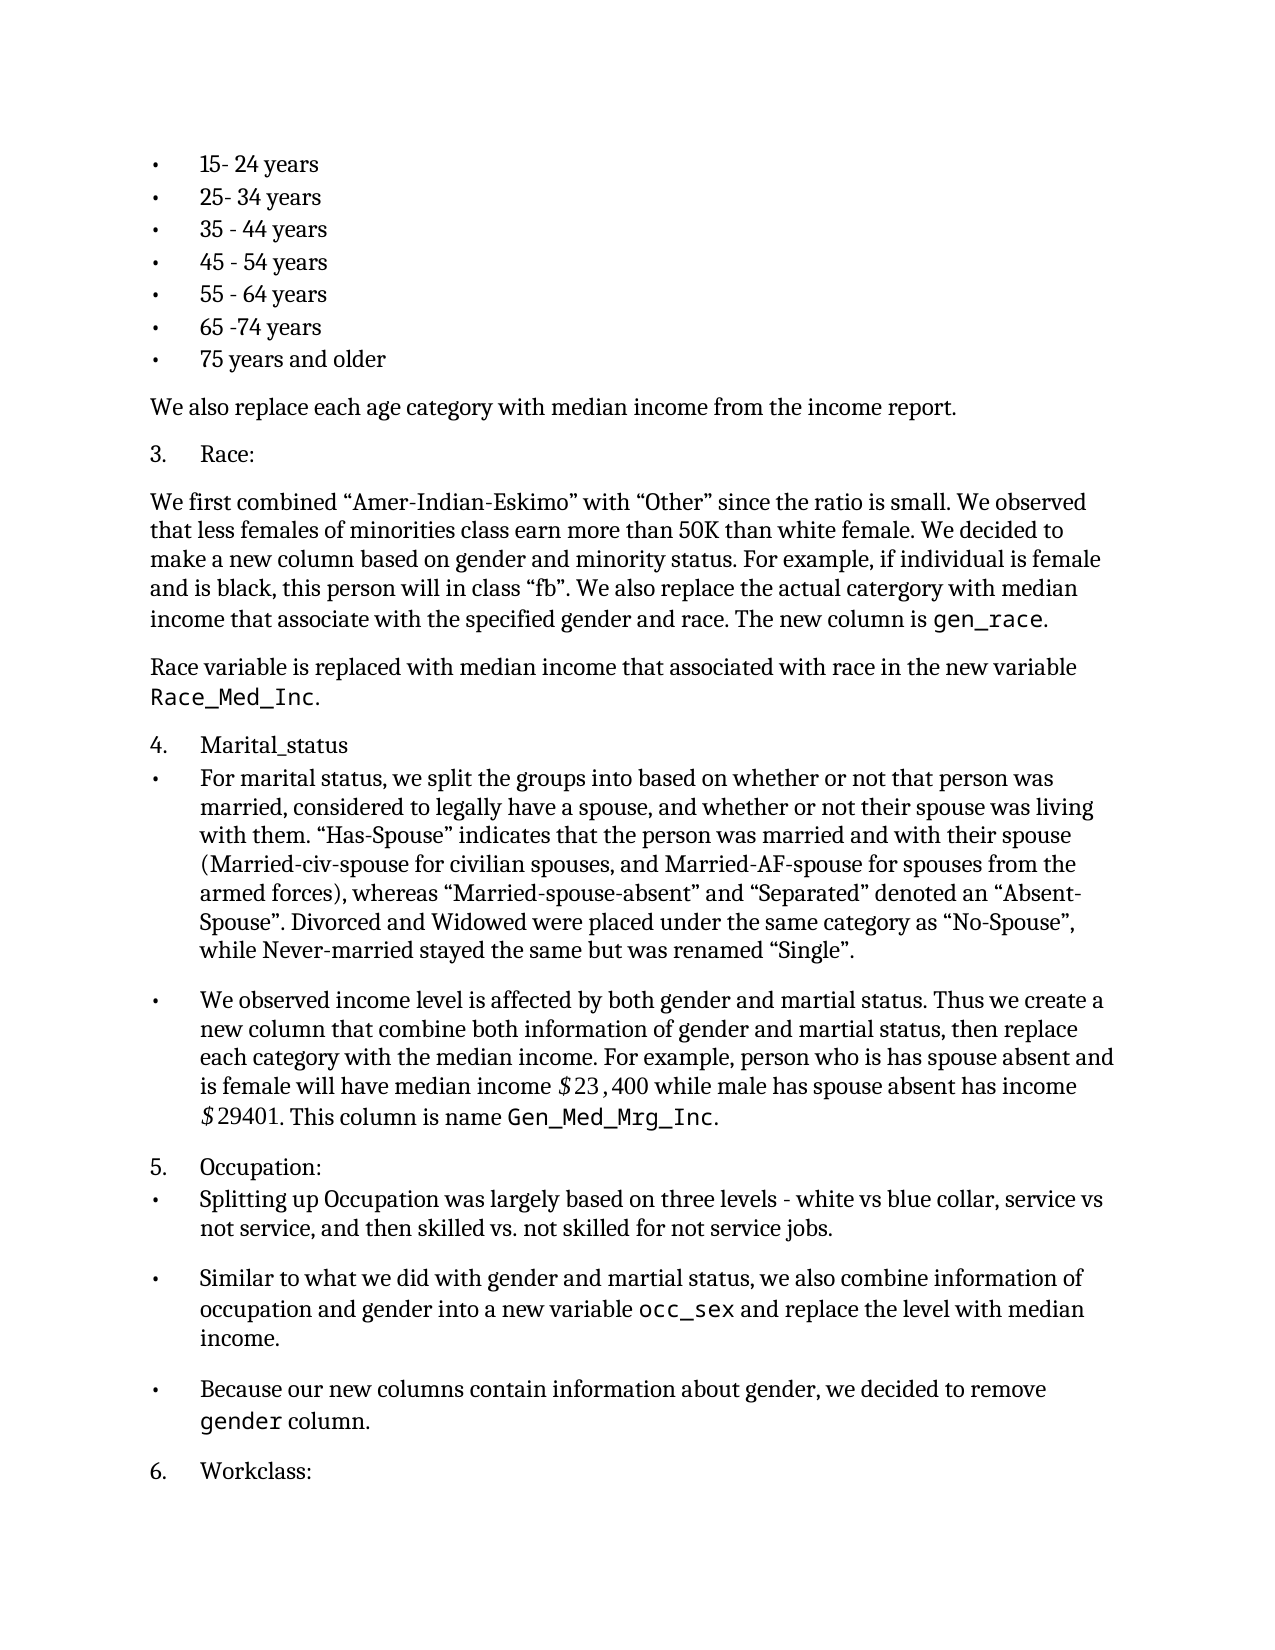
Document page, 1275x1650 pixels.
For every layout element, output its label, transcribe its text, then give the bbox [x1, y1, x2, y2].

list Similar to what we did with gender and martial status, we also combine information of occupation and gender into a new variable occ_sex and replace the level with median income. [150, 1264, 1125, 1352]
list Marital_status [150, 731, 1125, 760]
list Occupation: [150, 1153, 1125, 1182]
list 25- 34 years [150, 182, 1125, 211]
list For marital status, we split the groups into based on whether or not that person was married, considered to legally have a spouse, and whether or not their spouse was living with them. “Has-Spouse” indicates that the person was married and with their spouse (Married-civ-spouse for civilian spouses, and Married-AF-spouse for spouses from the armed forces), whereas “Married-spouse-absent” and “Separated” denoted an “Absent-Spouse”. Divorced and Widowed were placed under the same category as “No-Spouse”, while Never-married stayed the same but was renamed “Single”. [150, 764, 1125, 965]
list 75 years and older [150, 345, 1125, 374]
text We also replace each age category with median income from the income report. [150, 392, 1125, 421]
list Workclass: [150, 1457, 1125, 1485]
list 15- 24 years [150, 150, 1125, 179]
list We observed income level is affected by both gender and martial status. Thus we create a new column that combine both information of gender and martial status, then replace each category with the median income. For example, person who is has spouse absent and is female will have median income while male has spouse absent has income . This column is name Gen_Med_Mrg_Inc. [150, 986, 1125, 1132]
list Because our new columns contain information about gender, we decided to remove gender column. [150, 1373, 1125, 1436]
list Splitting up Occupation was largely based on three levels - white vs blue collar, service vs not service, and then skilled vs. not skilled for not service jobs. [150, 1185, 1125, 1243]
text We first combined “Amer-Indian-Eskimo” with “Other” since the ratio is small. We observed that less females of minorities class earn more than 50K than white female. We decided to make a new column based on gender and minority status. For example, if individual is female and is black, this person will in class “fb”. We also replace the actual catergory with median income that associate with the specified gender and race. The new column is gen_race. [150, 487, 1125, 634]
list 35 - 44 years [150, 215, 1125, 244]
list 45 - 54 years [150, 247, 1125, 276]
text Race variable is replaced with median income that associated with race in the new variable Race_Med_Inc. [150, 652, 1125, 712]
list 55 - 64 years [150, 280, 1125, 309]
list 65 -74 years [150, 312, 1125, 341]
list Race: [150, 440, 1125, 469]
